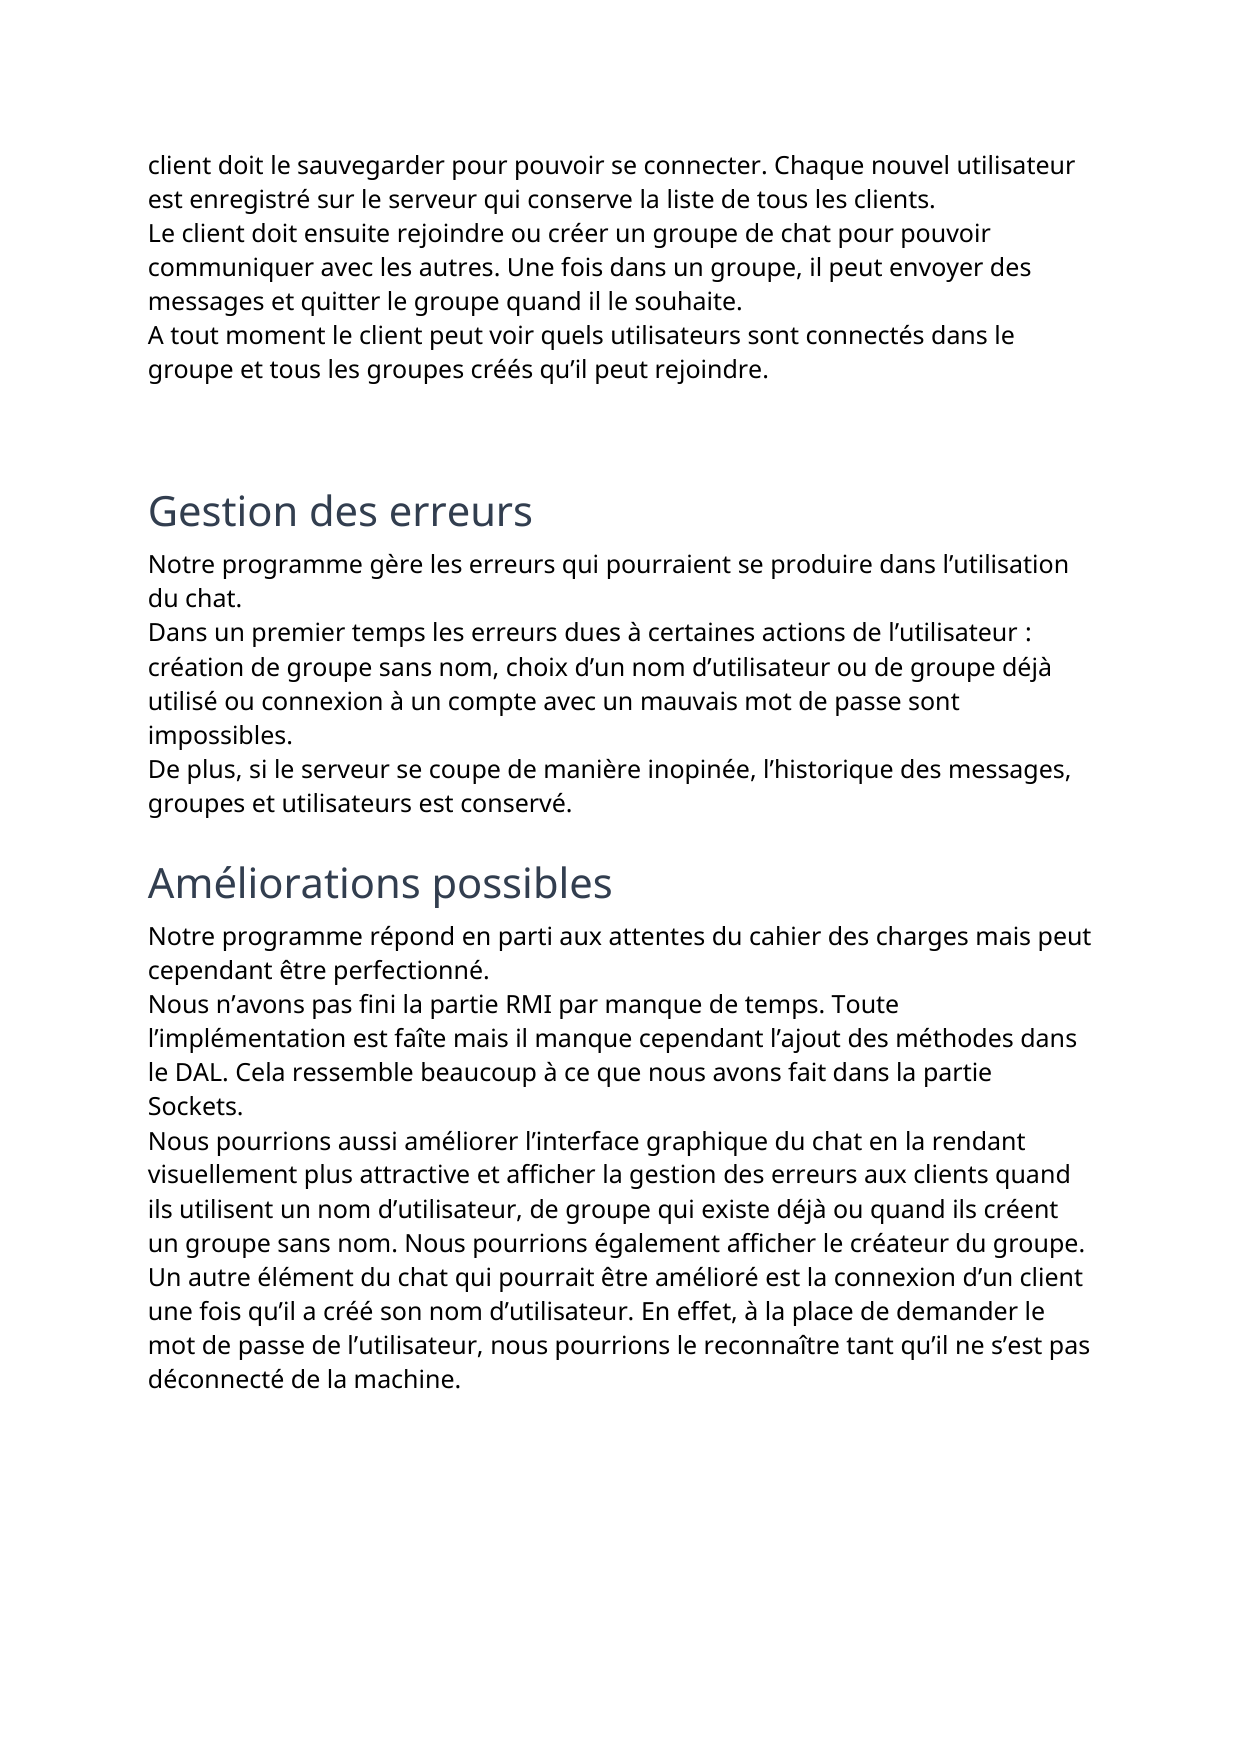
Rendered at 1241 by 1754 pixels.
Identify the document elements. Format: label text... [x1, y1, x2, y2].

text Dans un premier temps les erreurs dues à certaines actions de l’utilisateur : création de groupe sans nom, choix d’un nom d’utilisateur ou de groupe déjà utilisé ou connexion à un compte avec un mauvais mot de passe sont impossibles. [148, 615, 1093, 751]
text Notre programme gère les erreurs qui pourraient se produire dans l’utilisation du chat. [148, 547, 1093, 615]
text A tout moment le client peut voir quels utilisateurs sont connectés dans le groupe et tous les groupes créés qu’il peut rejoindre. [148, 318, 1093, 386]
text De plus, si le serveur se coupe de manière inopinée, l’historique des messages, groupes et utilisateurs est conservé. [148, 751, 1093, 819]
text Notre programme répond en parti aux attentes du cahier des charges mais peut cependant être perfectionné. [148, 919, 1093, 987]
text Nous n’avons pas fini la partie RMI par manque de temps. Toute l’implémentation est faîte mais il manque cependant l’ajout des méthodes dans le DAL. Cela ressemble beaucoup à ce que nous avons fait dans la partie Sockets. [148, 987, 1093, 1123]
text Le client doit ensuite rejoindre ou créer un groupe de chat pour pouvoir communiquer avec les autres. Une fois dans un groupe, il peut envoyer des messages et quitter le groupe quand il le souhaite. [148, 216, 1093, 318]
text Améliorations possibles [148, 853, 1093, 910]
text Nous pourrions aussi améliorer l’interface graphique du chat en la rendant visuellement plus attractive et afficher la gestion des erreurs aux clients quand ils utilisent un nom d’utilisateur, de groupe qui existe déjà ou quand ils créent un groupe sans nom. Nous pourrions également afficher le créateur du groupe. Un autre élément du chat qui pourrait être amélioré est la connexion d’un client une fois qu’il a créé son nom d’utilisateur. En effet, à la place de demander le mot de passe de l’utilisateur, nous pourrions le reconnaître tant qu’il ne s’est pas déconnecté de la machine. [148, 1123, 1093, 1396]
text Gestion des erreurs [148, 482, 1093, 538]
